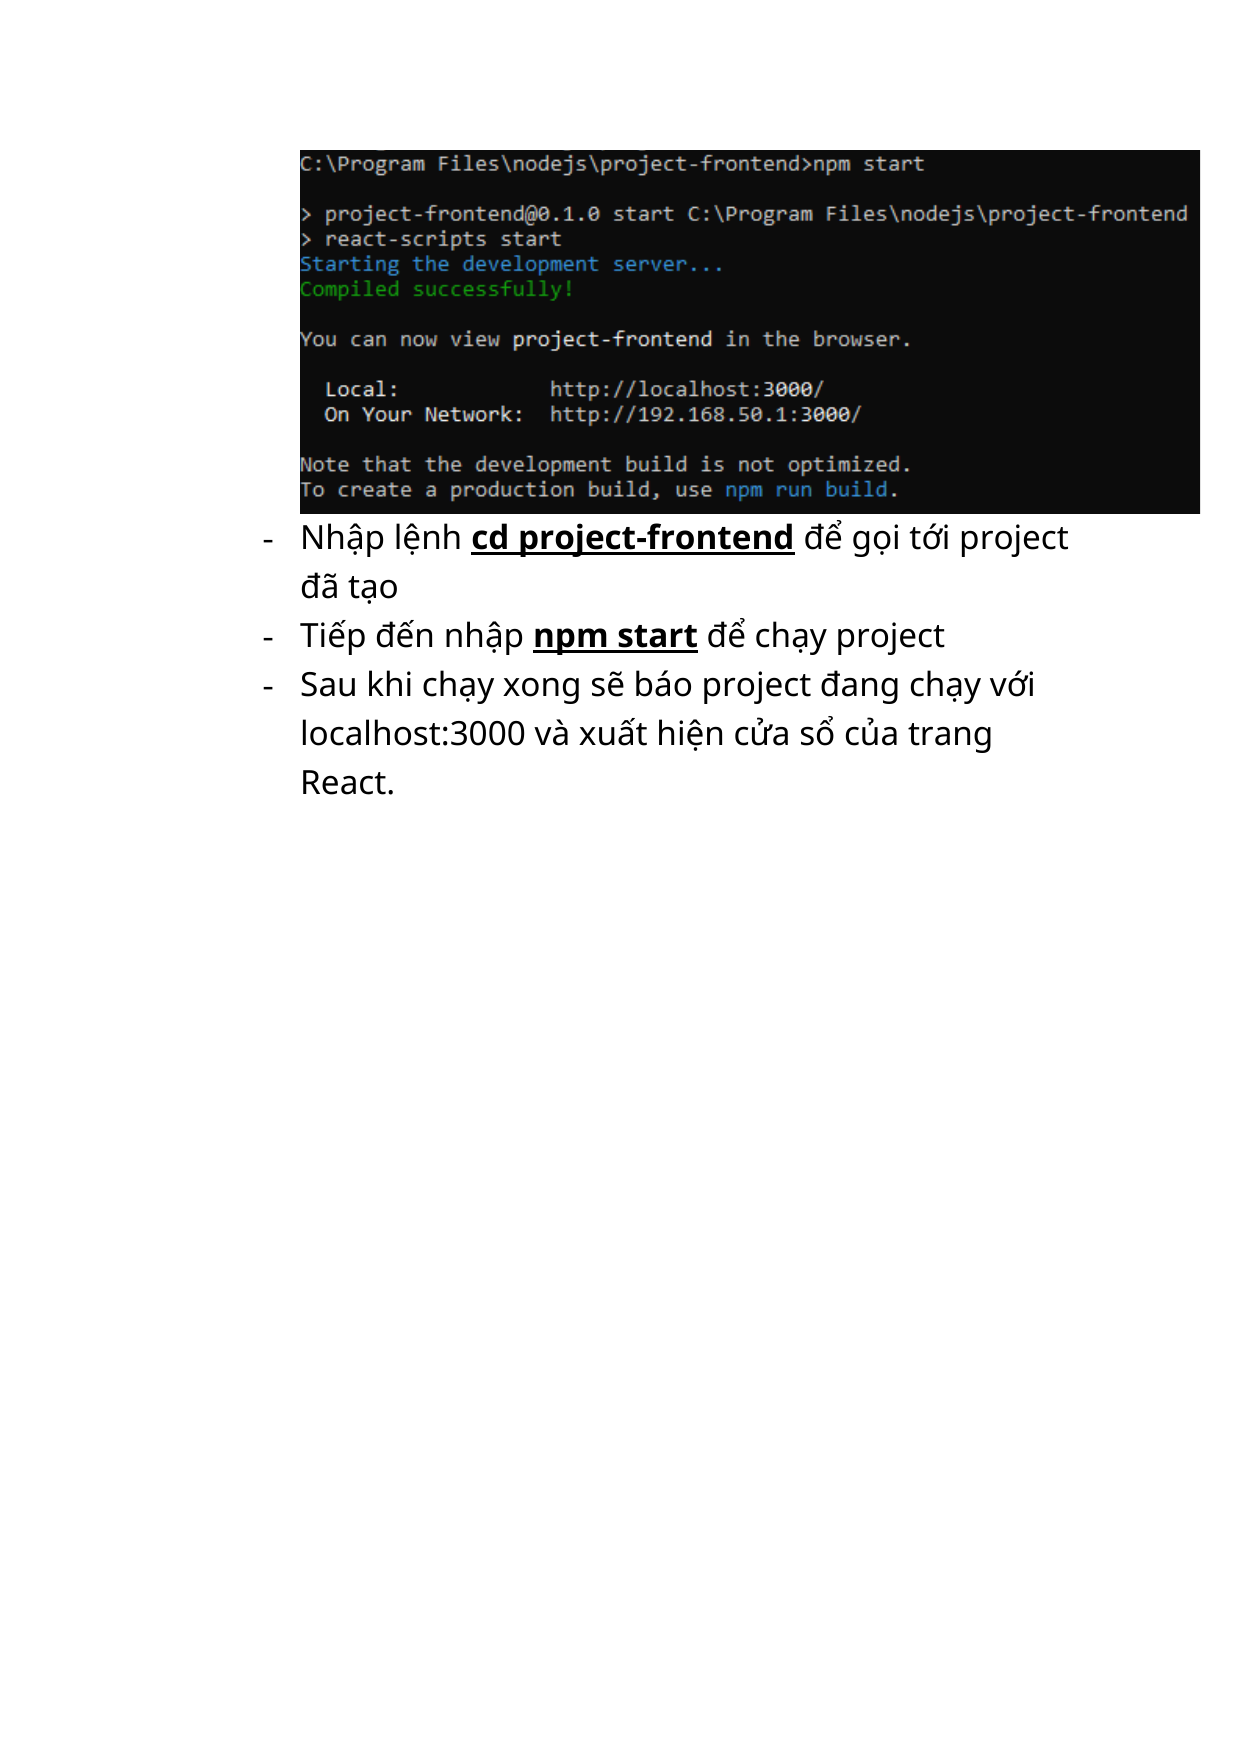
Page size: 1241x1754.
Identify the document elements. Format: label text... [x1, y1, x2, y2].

picture [300, 150, 1200, 514]
list Nhập lệnh cd project-frontend để gọi tới project đã tạo [262, 514, 1090, 608]
list Tiếp đến nhập npm start để chạy project [262, 612, 1090, 657]
list Sau khi chạy xong sẽ báo project đang chạy với localhost:3000 và xuất hiện cửa sổ của trang React. [262, 661, 1090, 804]
